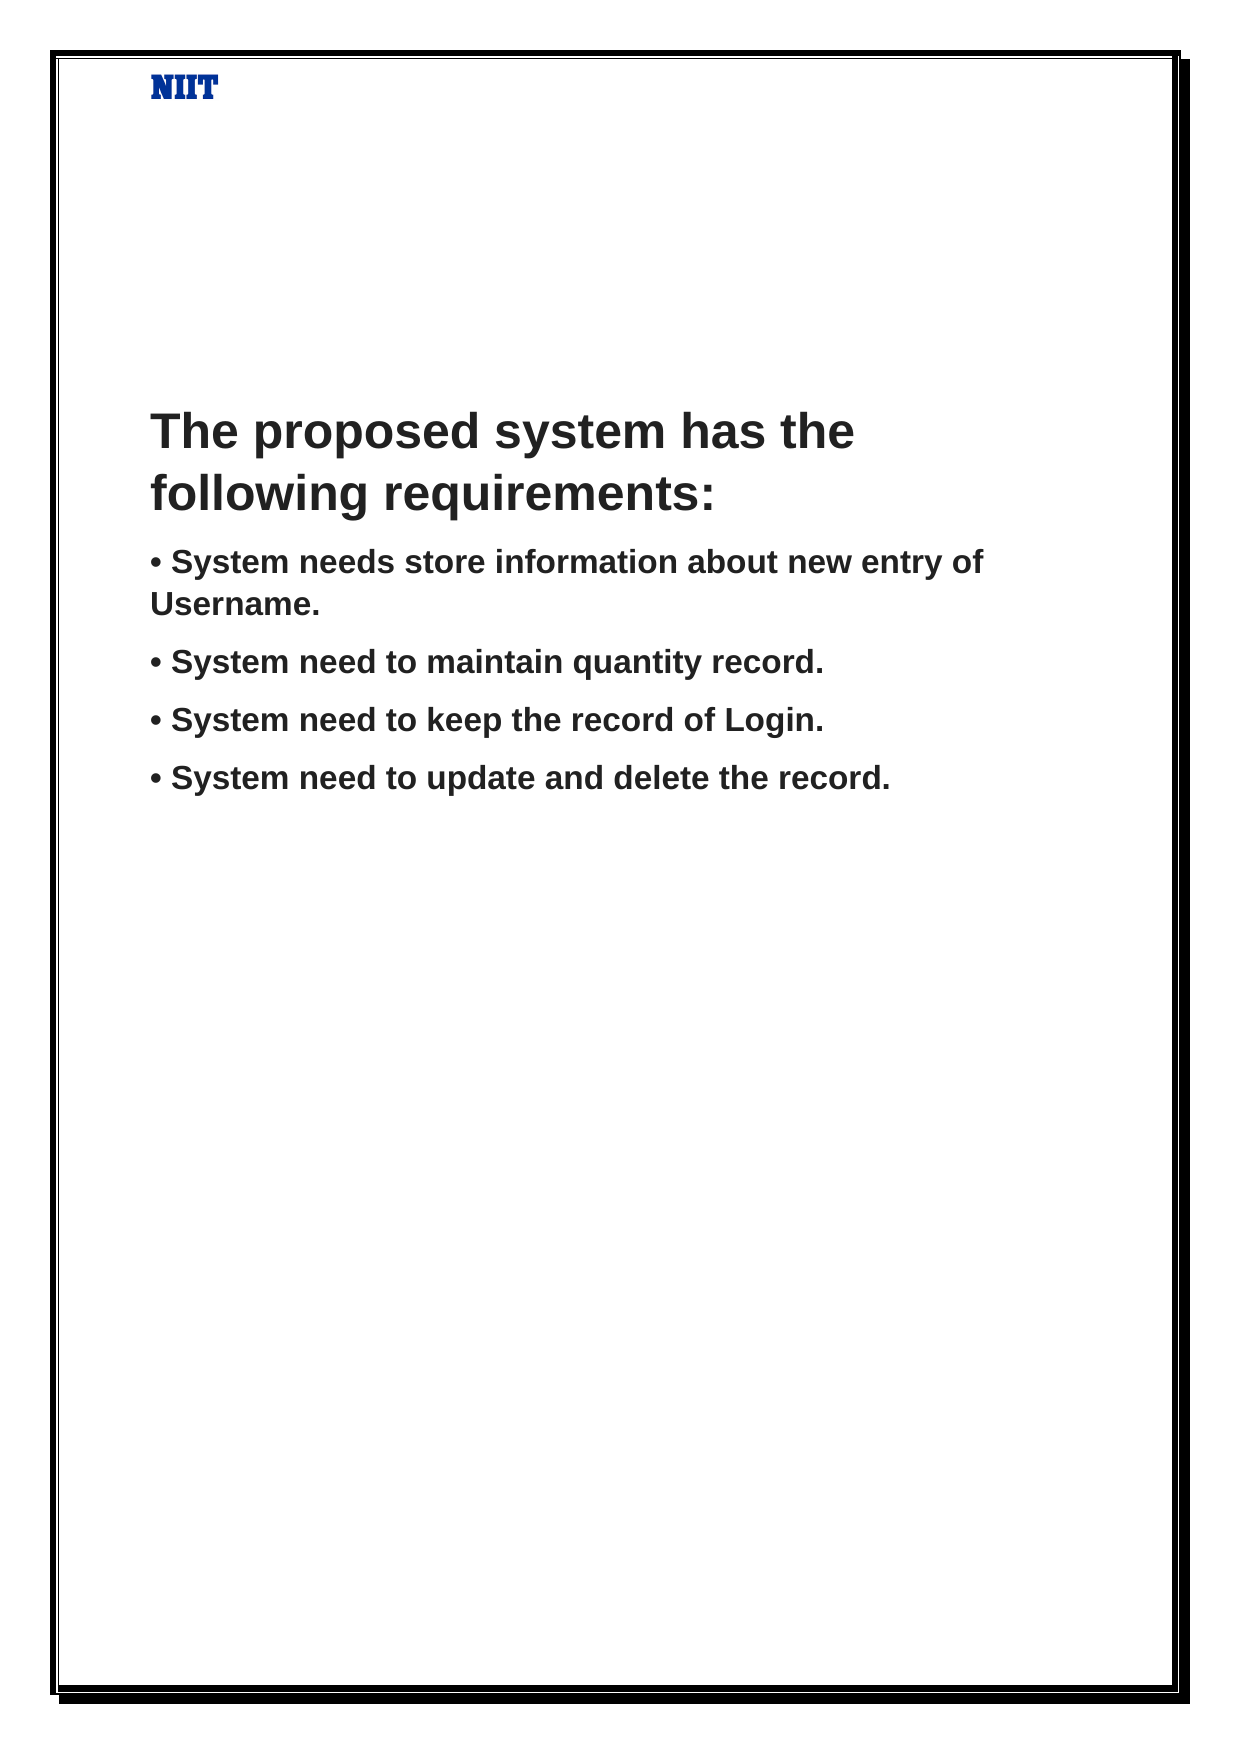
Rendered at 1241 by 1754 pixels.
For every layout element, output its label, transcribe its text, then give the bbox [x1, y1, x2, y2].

text • System needs store information about new entry of Username. [150, 542, 1081, 622]
picture [150, 73, 219, 101]
text The proposed system has the following requirements: [150, 402, 1081, 521]
text • System need to update and delete the record. [150, 758, 1081, 797]
text • System need to maintain quantity record. [150, 642, 1081, 680]
text • System need to keep the record of Login. [150, 700, 1081, 738]
